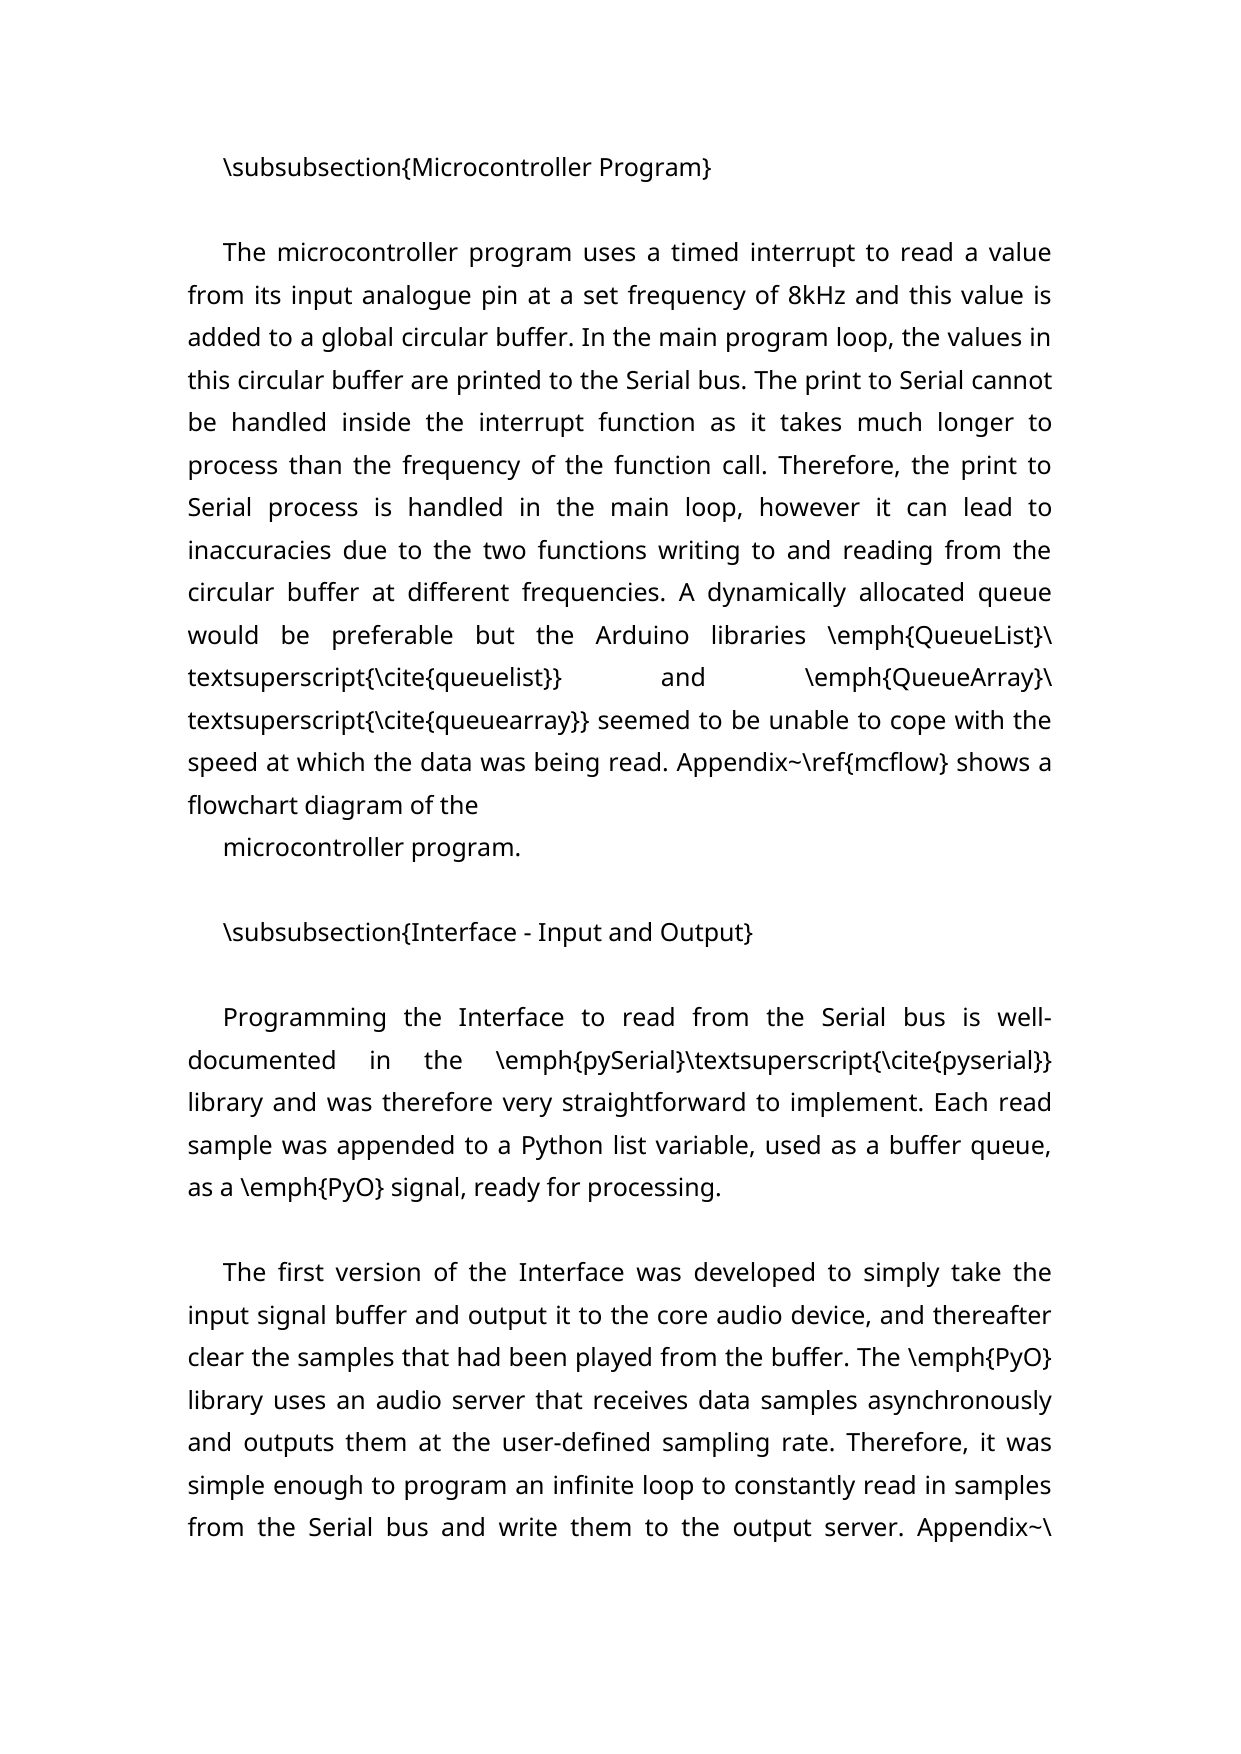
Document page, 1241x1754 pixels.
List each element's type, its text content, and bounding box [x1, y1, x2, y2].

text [187, 1255, 1053, 1544]
text \subsubsection{Interface - Input and Output} [187, 915, 1053, 949]
text Programming the Interface to read from the Serial bus is well-documented in the \emph{pySerial}\textsuperscript{\cite{pyserial}} library and was therefore very straightforward to implement. Each read sample was appended to a Python list variable, used as a buffer queue, as a \emph{PyO} signal, ready for processing. [187, 1000, 1053, 1204]
text The microcontroller program uses a timed interrupt to read a value from its input analogue pin at a set frequency of 8kHz and this value is added to a global circular buffer. In the main program loop, the values in this circular buffer are printed to the Serial bus. The print to Serial cannot be handled inside the interrupt function as it takes much longer to process than the frequency of the function call. Therefore, the print to Serial process is handled in the main loop, however it can lead to inaccuracies due to the two functions writing to and reading from the circular buffer at different frequencies. A dynamically allocated queue would be preferable but the Arduino libraries \emph{QueueList}\textsuperscript{\cite{queuelist}} and \emph{QueueArray}\textsuperscript{\cite{queuearray}} seemed to be unable to cope with the speed at which the data was being read. Appendix~\ref{mcflow} shows a flowchart diagram of the [187, 235, 1053, 822]
text \subsubsection{Microcontroller Program} [187, 150, 1053, 184]
text microcontroller program. [187, 830, 1053, 864]
